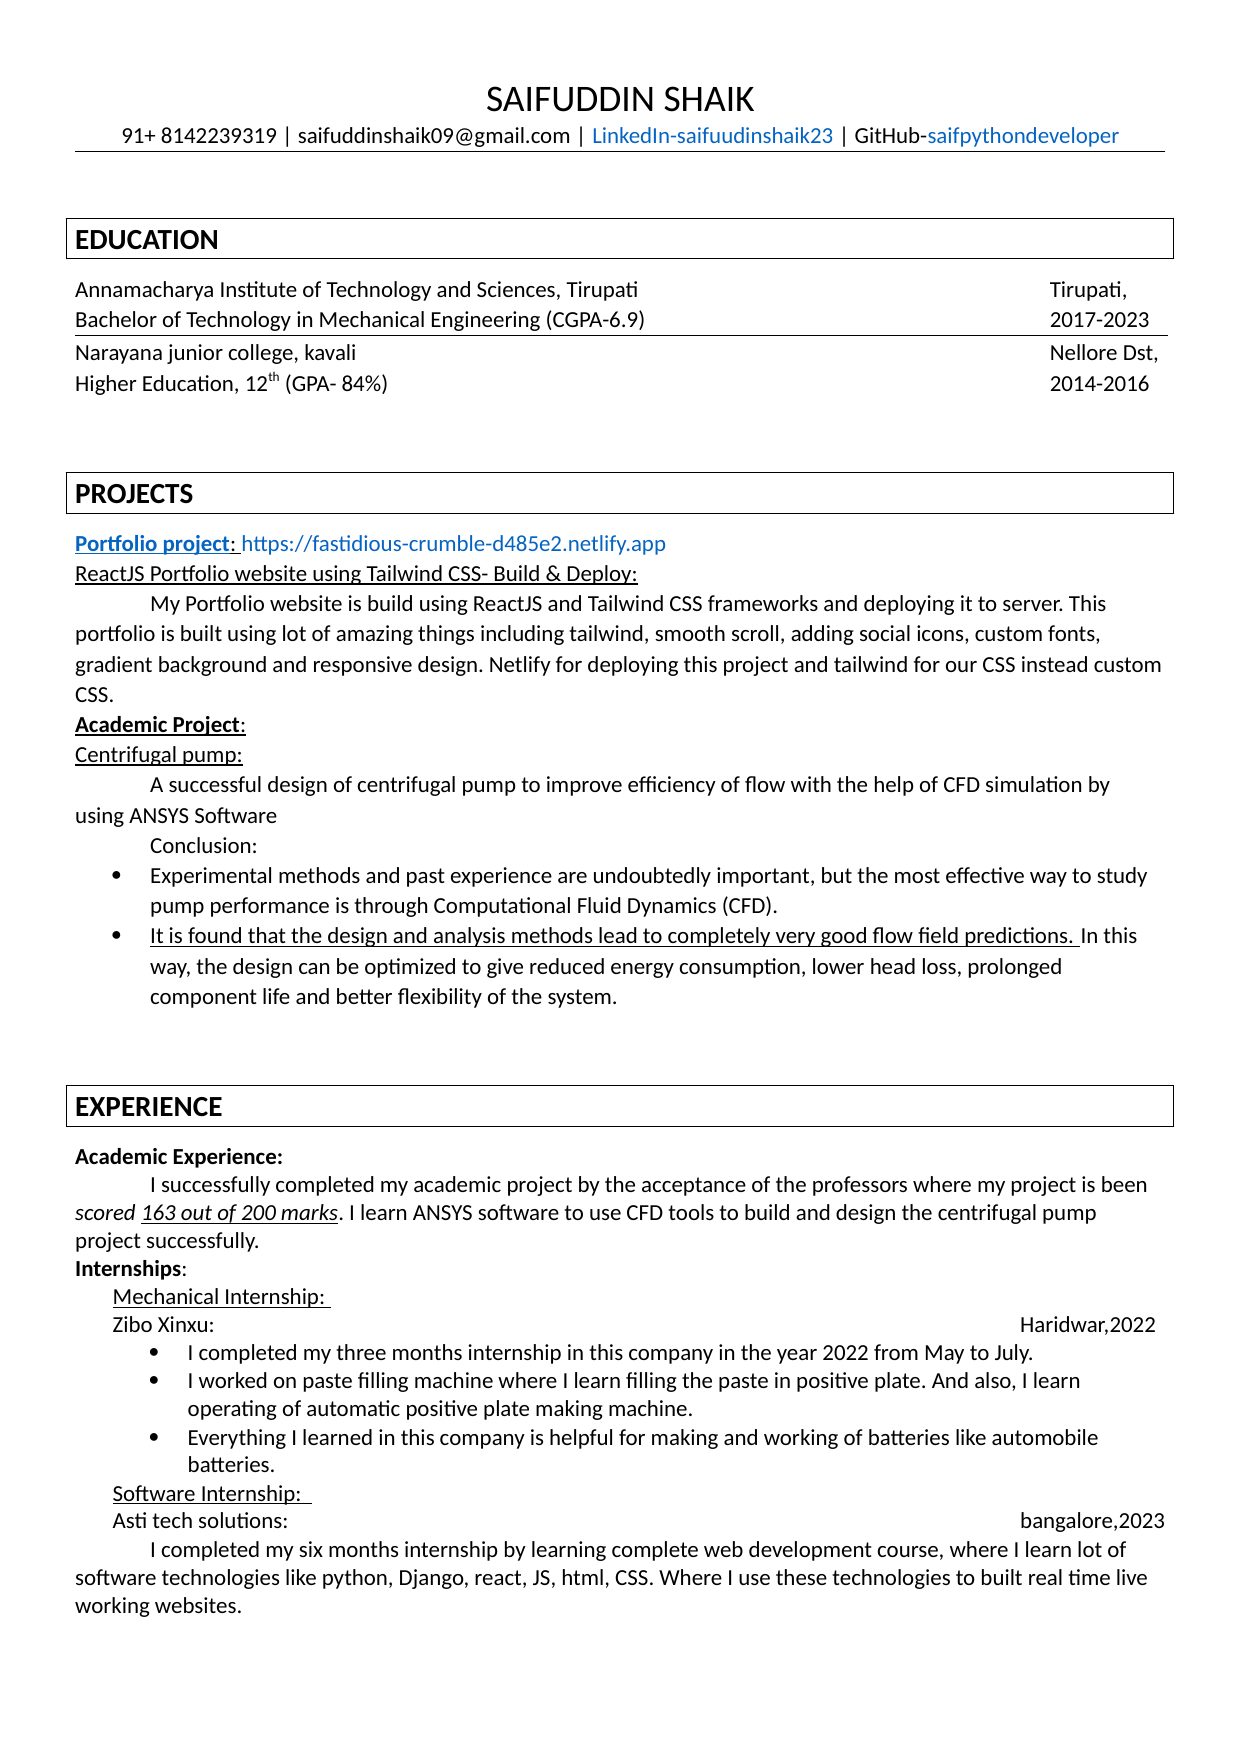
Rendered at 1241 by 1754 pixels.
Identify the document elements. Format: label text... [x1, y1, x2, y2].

text SAIFUDDIN SHAIK [75, 75, 1165, 121]
list Everything I learned in this company is helpful for making and working of batteries like automobile batteries. [150, 1423, 1165, 1479]
text Annamacharya Institute of Technology and Sciences, Tirupati Tirupati, [75, 275, 1168, 303]
text EDUCATION [67, 219, 1173, 258]
text Mechanical Internship: [75, 1282, 1165, 1311]
text Conclusion: [75, 831, 1165, 859]
text Higher Education, 12th (GPA- 84%) 2014-2016 [75, 369, 1168, 397]
text Zibo Xinxu: Haridwar,2022 [75, 1311, 1165, 1338]
text Academic Experience: [75, 1142, 1165, 1170]
text Software Internship: [75, 1479, 1165, 1507]
list Experimental methods and past experience are undoubtedly important, but the most effective way to study pump performance is through Computational Fluid Dynamics (CFD). [112, 861, 1165, 919]
list It is found that the design and analysis methods lead to completely very good flow field predictions. In this way, the design can be optimized to give reduced energy consumption, lower head loss, prolonged component life and better flexibility of the system. [112, 922, 1165, 1010]
text PROJECTS [67, 473, 1173, 513]
text Internships: [75, 1254, 1165, 1282]
text Narayana junior college, kavali Nellore Dst, [75, 338, 1168, 366]
text I completed my six months internship by learning complete web development course, where I learn lot of software technologies like python, Django, react, JS, html, CSS. Where I use these technologies to built real time live working websites. [75, 1535, 1165, 1619]
text Asti tech solutions: bangalore,2023 [75, 1507, 1165, 1535]
list I worked on paste filling machine where I learn filling the paste in positive plate. And also, I learn operating of automatic positive plate making machine. [150, 1367, 1165, 1423]
text Portfolio project: https://fastidious-crumble-d485e2.netlify.app [75, 529, 1165, 557]
text Centrifugal pump: [75, 740, 1165, 768]
text EXPERIENCE [67, 1086, 1173, 1126]
text Academic Project: [75, 710, 1165, 738]
text 91+ 8142239319 | saifuddinshaik09@gmail.com | LinkedIn-saifuudinshaik23 | GitHub-saifpythondeveloper [75, 121, 1165, 151]
text Bachelor of Technology in Mechanical Engineering (CGPA-6.9) 2017-2023 [75, 305, 1168, 335]
text ReactJS Portfolio website using Tailwind CSS- Build & Deploy: [75, 559, 1165, 587]
text I successfully completed my academic project by the acceptance of the professors where my project is been scored 163 out of 200 marks. I learn ANSYS software to use CFD tools to build and design the centrifugal pump project successfully. [75, 1170, 1165, 1254]
text My Portfolio website is build using ReactJS and Tailwind CSS frameworks and deploying it to server. This portfolio is built using lot of amazing things including tailwind, smooth scroll, adding social icons, custom fonts, gradient background and responsive design. Netlify for deploying this project and tailwind for our CSS instead custom CSS. [75, 589, 1165, 708]
text A successful design of centrifugal pump to improve efficiency of flow with the help of CFD simulation by using ANSYS Software [75, 771, 1165, 829]
list I completed my three months internship in this company in the year 2022 from May to July. [150, 1338, 1165, 1367]
